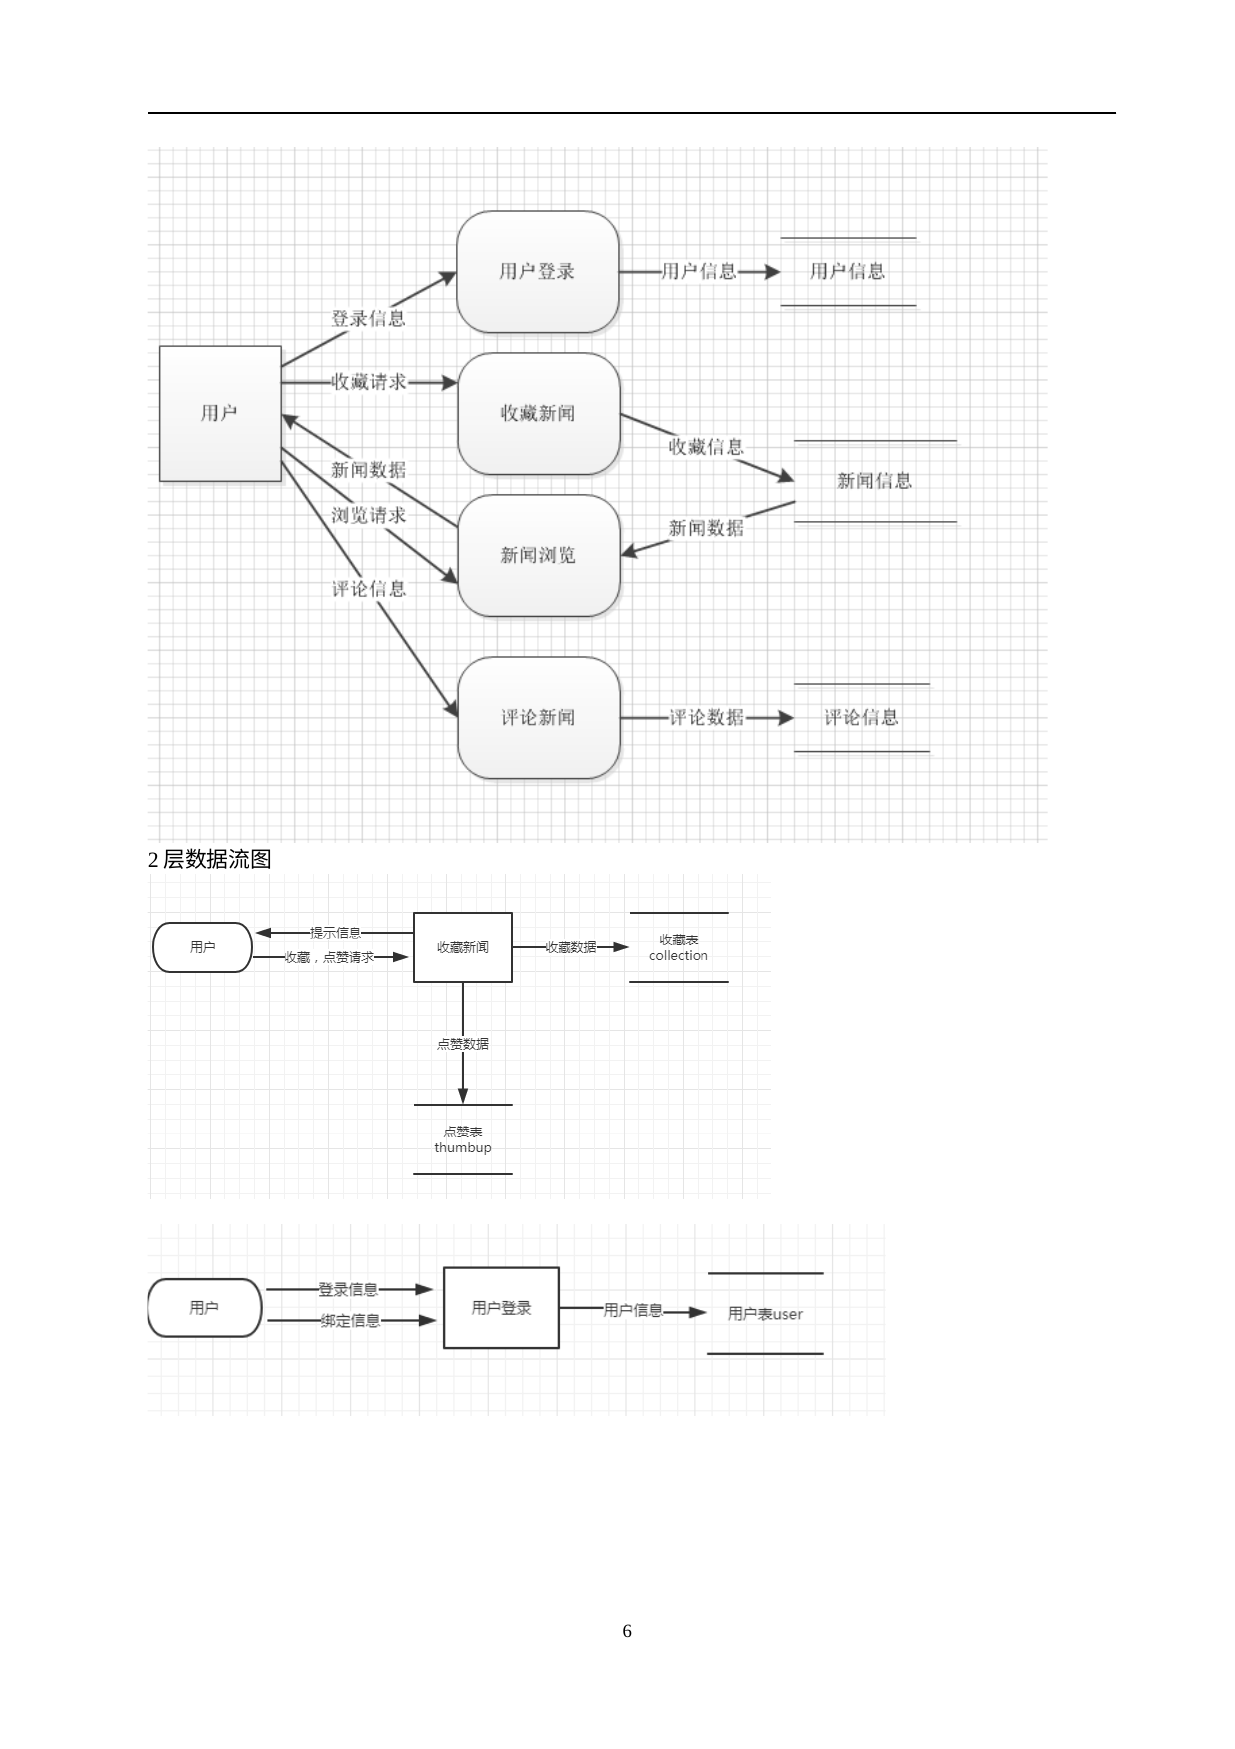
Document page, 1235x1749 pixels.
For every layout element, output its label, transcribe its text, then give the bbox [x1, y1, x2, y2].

text 2层数据流图 [148, 842, 1116, 874]
picture [147, 147, 1048, 843]
picture [147, 874, 771, 1199]
picture [147, 1224, 886, 1416]
